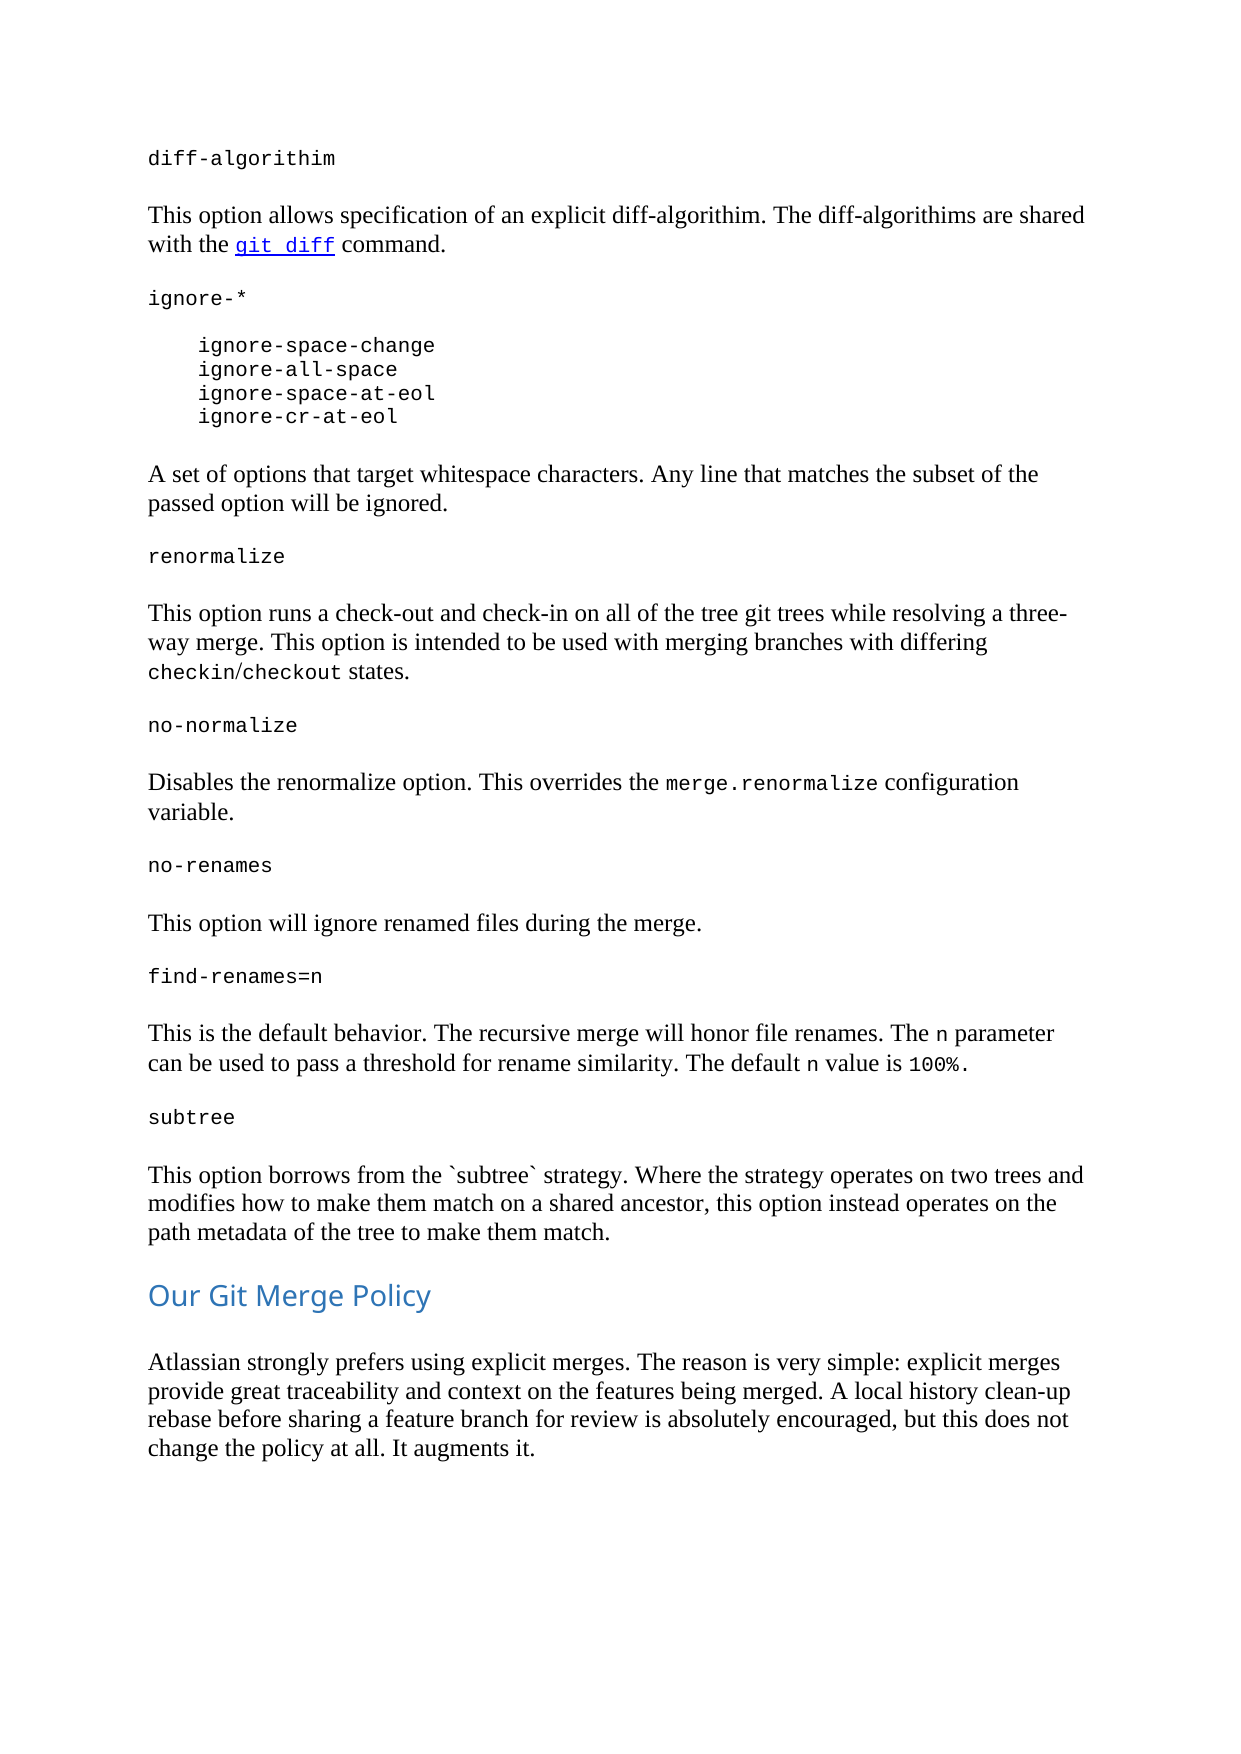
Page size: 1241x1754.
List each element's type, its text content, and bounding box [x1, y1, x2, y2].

text This option runs a check-out and check-in on all of the tree git trees while resolving a three-way merge. This option is intended to be used with merging branches with differing checkin/checkout states. [148, 598, 1093, 686]
text find-renames=n [148, 966, 1093, 989]
text Atlassian strongly prefers using explicit merges. The reason is very simple: explicit merges provide great traceability and context on the features being merged. A local history clean-up rebase before sharing a feature branch for review is absolutely encouraged, but this does not change the policy at all. It augments it. [148, 1347, 1093, 1462]
text This option allows specification of an explicit diff-algorithim. The diff-algorithims are shared with the git diff command. [148, 200, 1093, 259]
text This option borrows from the `subtree` strategy. Where the strategy operates on two trees and modifies how to make them match on a shared ancestor, this option instead operates on the path metadata of the tree to make them match. [148, 1160, 1093, 1246]
text no-normalize [148, 715, 1093, 738]
text Disables the renormalize option. This overrides the merge.renormalize configuration variable. [148, 767, 1093, 826]
text ignore-* ignore-space-change ignore-all-space ignore-space-at-eol ignore-cr-at-eol [148, 288, 1093, 430]
subtitle Our Git Merge Policy [148, 1275, 1093, 1315]
text subtree [148, 1107, 1093, 1131]
text This option will ignore renamed files during the merge. [148, 908, 1093, 937]
text renormalize [148, 546, 1093, 569]
text diff-algorithim [148, 148, 1093, 171]
text A set of options that target whitespace characters. Any line that matches the subset of the passed option will be ignored. [148, 459, 1093, 516]
text no-renames [148, 855, 1093, 879]
text This is the default behavior. The recursive merge will honor file renames. The n parameter can be used to pass a threshold for rename similarity. The default n value is 100%. [148, 1018, 1093, 1078]
